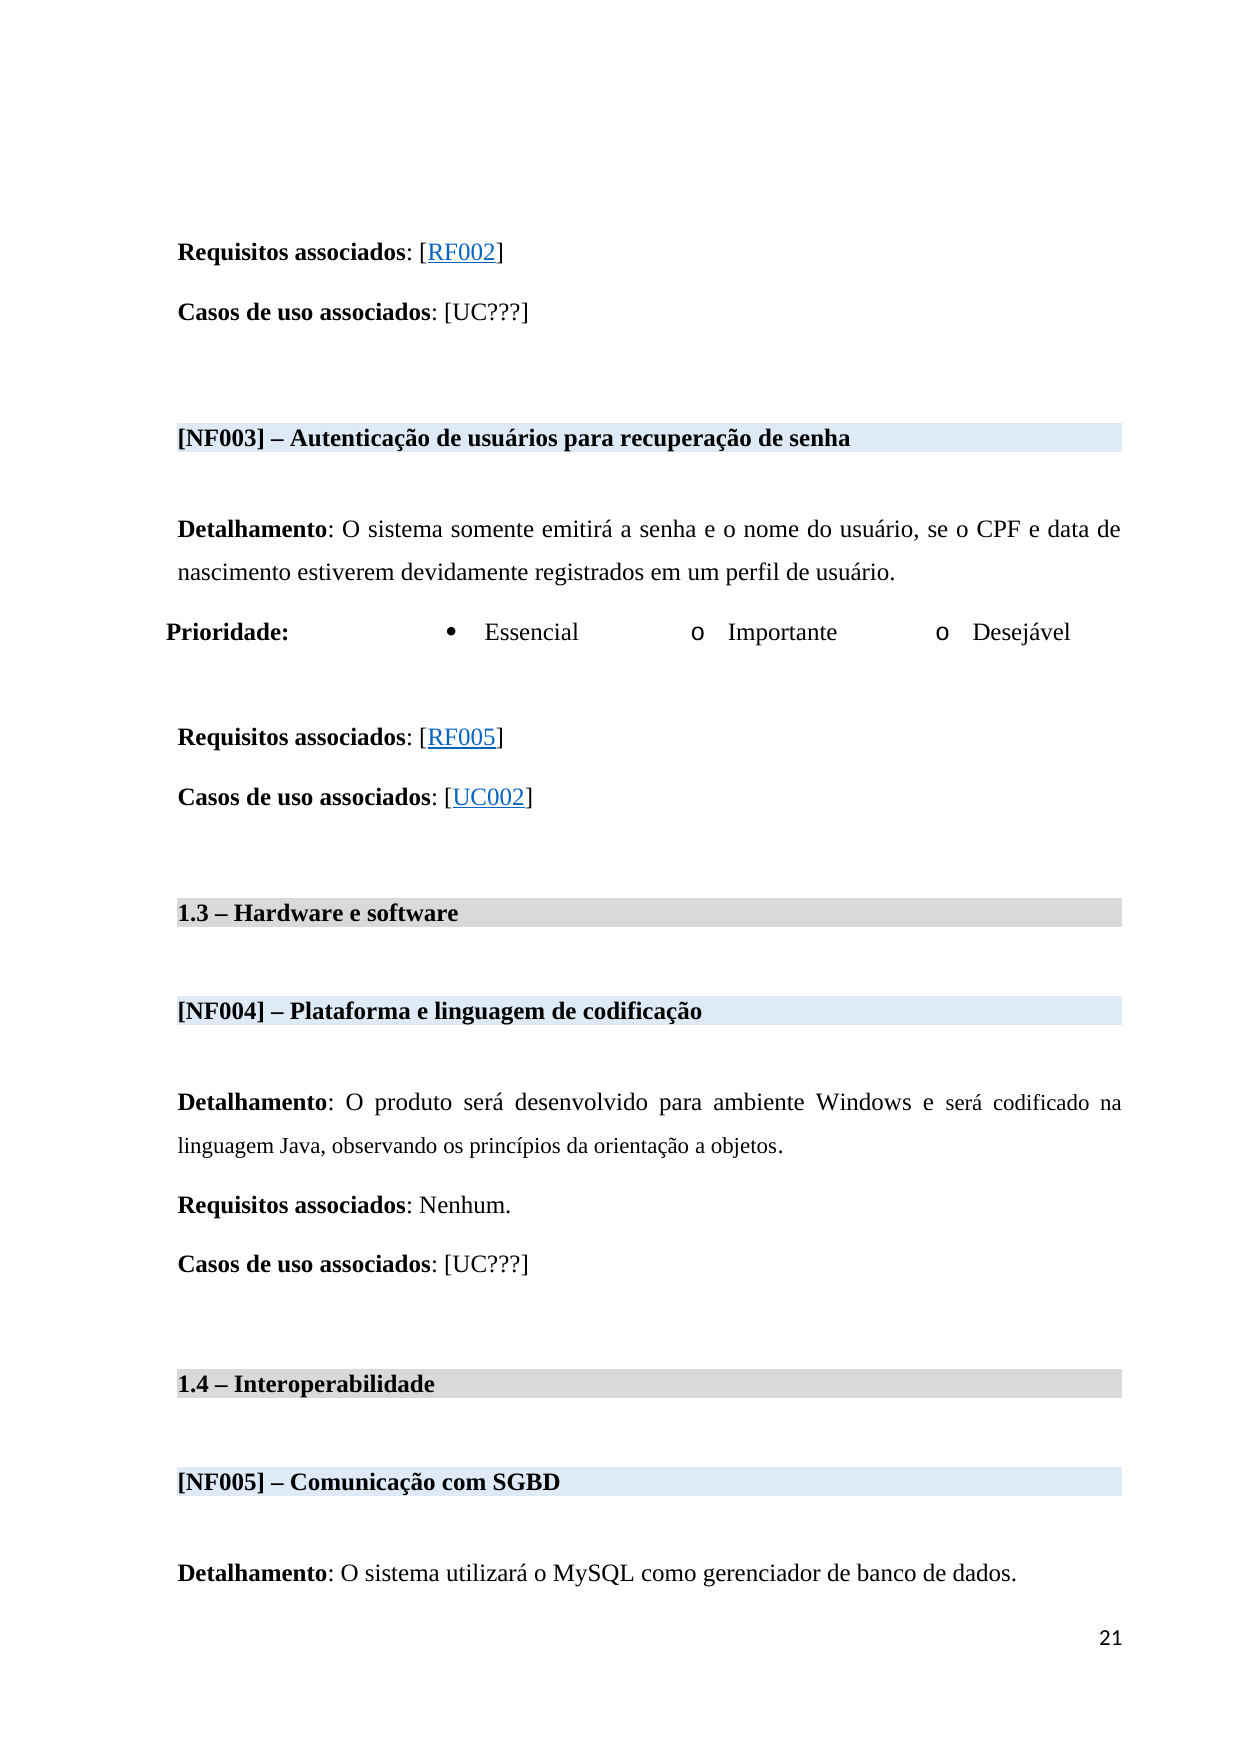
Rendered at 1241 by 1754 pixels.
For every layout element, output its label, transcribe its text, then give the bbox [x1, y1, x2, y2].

table_header Essencial [398, 617, 641, 662]
subtitle [NF005] – Comunicação com SGBD [177, 1467, 1122, 1496]
text Detalhamento: O produto será desenvolvido para ambiente Windows e será codificado na linguagem Java, observando os princípios da orientação a objetos. [177, 1087, 1122, 1159]
table_header Importante [641, 617, 886, 662]
text Casos de uso associados: [UC???] [177, 1249, 1122, 1278]
text Requisitos associados: [RF002] [177, 237, 1122, 266]
subtitle 1.3 – Hardware e software [177, 898, 1122, 927]
text Detalhamento: O sistema utilizará o MySQL como gerenciador de banco de dados. [177, 1558, 1122, 1587]
table_header Desejável [886, 617, 1130, 662]
text Casos de uso associados: [UC???] [177, 297, 1122, 326]
table_header Prioridade: [155, 617, 398, 662]
text Casos de uso associados: [UC002] [177, 782, 1122, 811]
subtitle 1.4 – Interoperabilidade [177, 1369, 1122, 1398]
subtitle [NF004] – Plataforma e linguagem de codificação [177, 996, 1122, 1025]
text Requisitos associados: [RF005] [177, 722, 1122, 751]
text Detalhamento: O sistema somente emitirá a senha e o nome do usuário, se o CPF e data de nascimento estiverem devidamente registrados em um perfil de usuário. [177, 514, 1122, 586]
text Requisitos associados: Nenhum. [177, 1190, 1122, 1218]
subtitle [NF003] – Autenticação de usuários para recuperação de senha [177, 423, 1122, 452]
